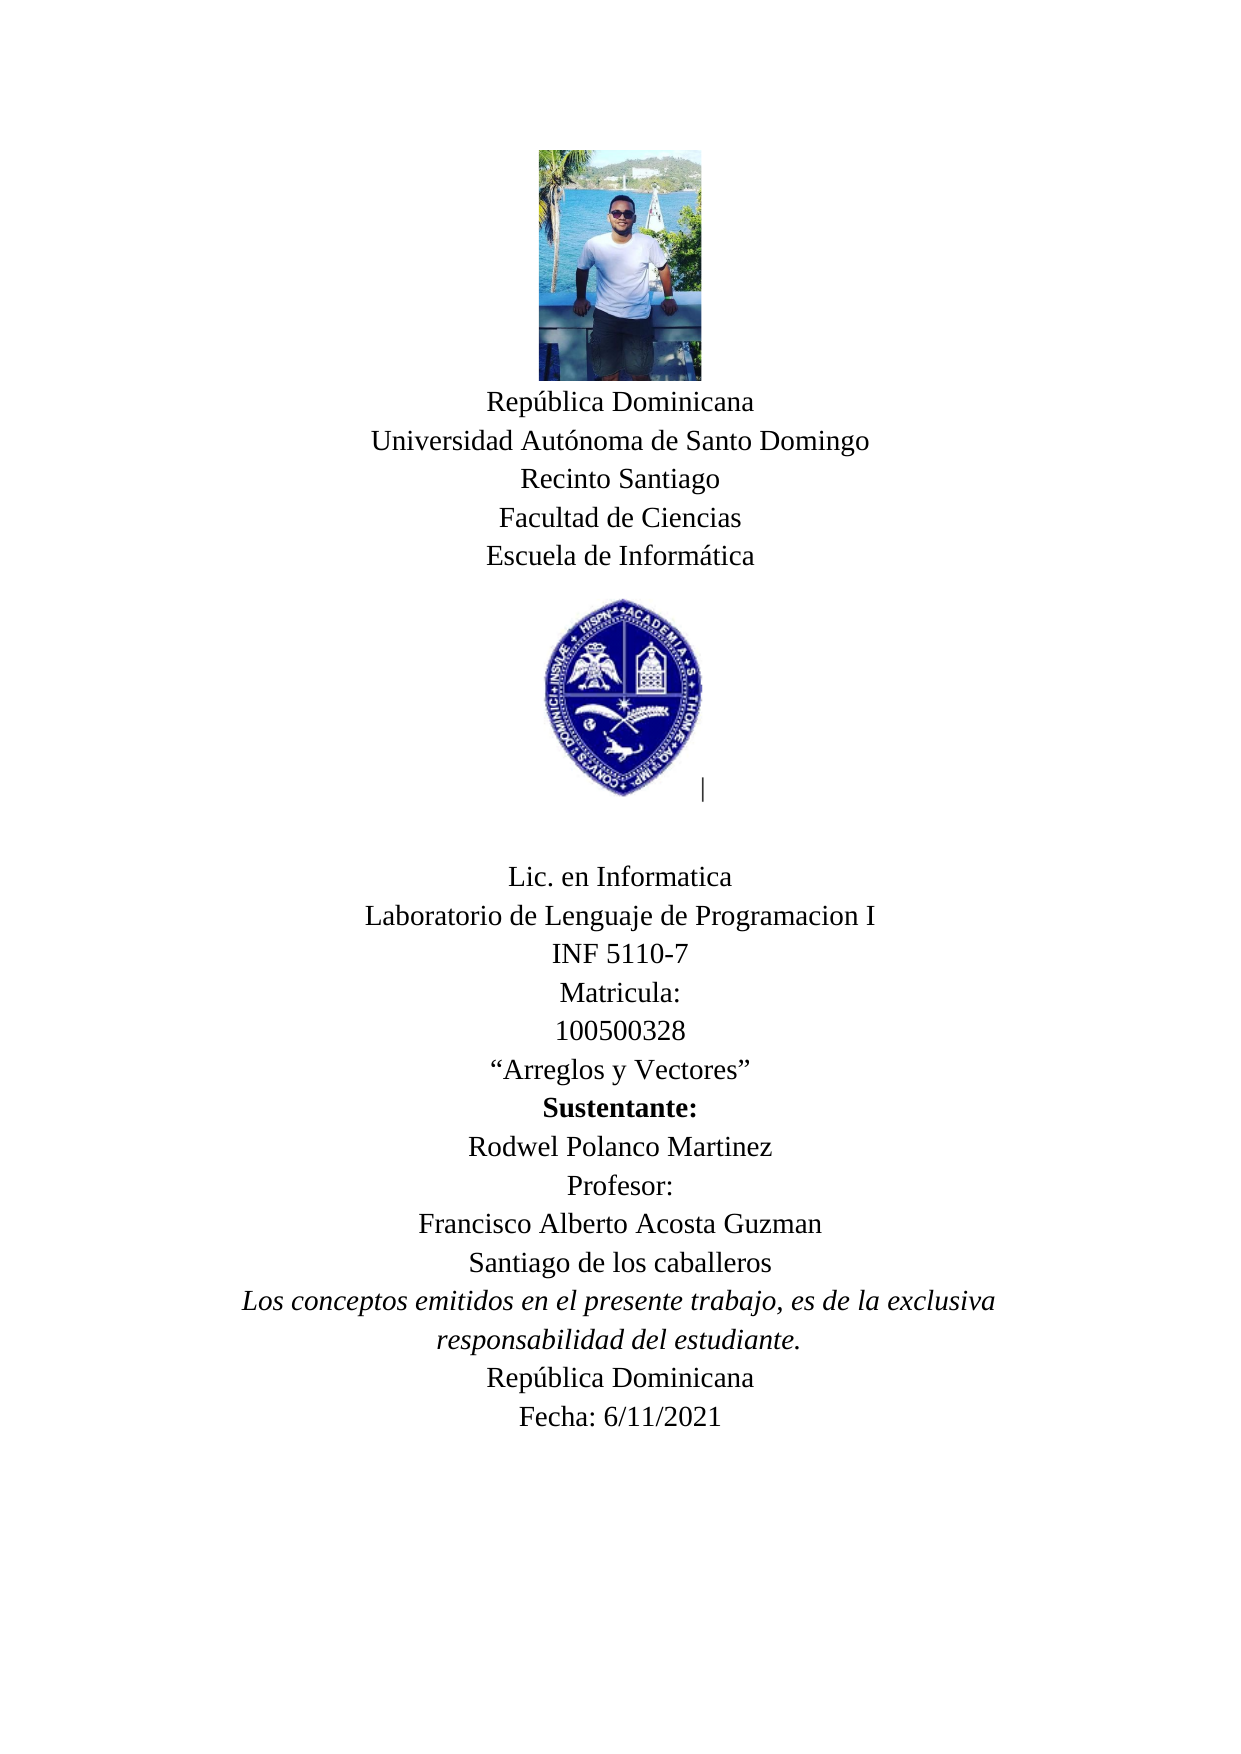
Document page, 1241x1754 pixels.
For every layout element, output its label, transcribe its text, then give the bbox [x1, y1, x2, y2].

text Sustentante: [150, 1091, 1090, 1124]
text “Arreglos y Vectores” [150, 1052, 1090, 1086]
text Los conceptos emitidos en el presente trabajo, es de la exclusiva responsabilidad del estudiante. [150, 1283, 1090, 1355]
text Fecha: 6/11/2021 [150, 1399, 1090, 1432]
text Francisco Alberto Acosta Guzman [150, 1206, 1090, 1240]
text Profesor: [150, 1168, 1090, 1201]
text Matricula: [150, 975, 1090, 1008]
picture [538, 150, 702, 381]
text Recinto Santiago [150, 461, 1090, 495]
text Santiago de los caballeros [150, 1245, 1090, 1278]
text República Dominicana [150, 384, 1090, 418]
text Escuela de Informática [150, 538, 1090, 572]
text INF 5110-7 [150, 936, 1090, 970]
text Lic. en Informatica [150, 859, 1090, 893]
text 100500328 [150, 1013, 1090, 1047]
text República Dominicana [150, 1360, 1090, 1394]
picture [521, 577, 719, 817]
text Laboratorio de Lenguaje de Programacion I [150, 898, 1090, 931]
text Facultad de Ciencias [150, 500, 1090, 533]
text Rodwel Polanco Martinez [150, 1129, 1090, 1163]
text Universidad Autónoma de Santo Domingo [150, 423, 1090, 456]
